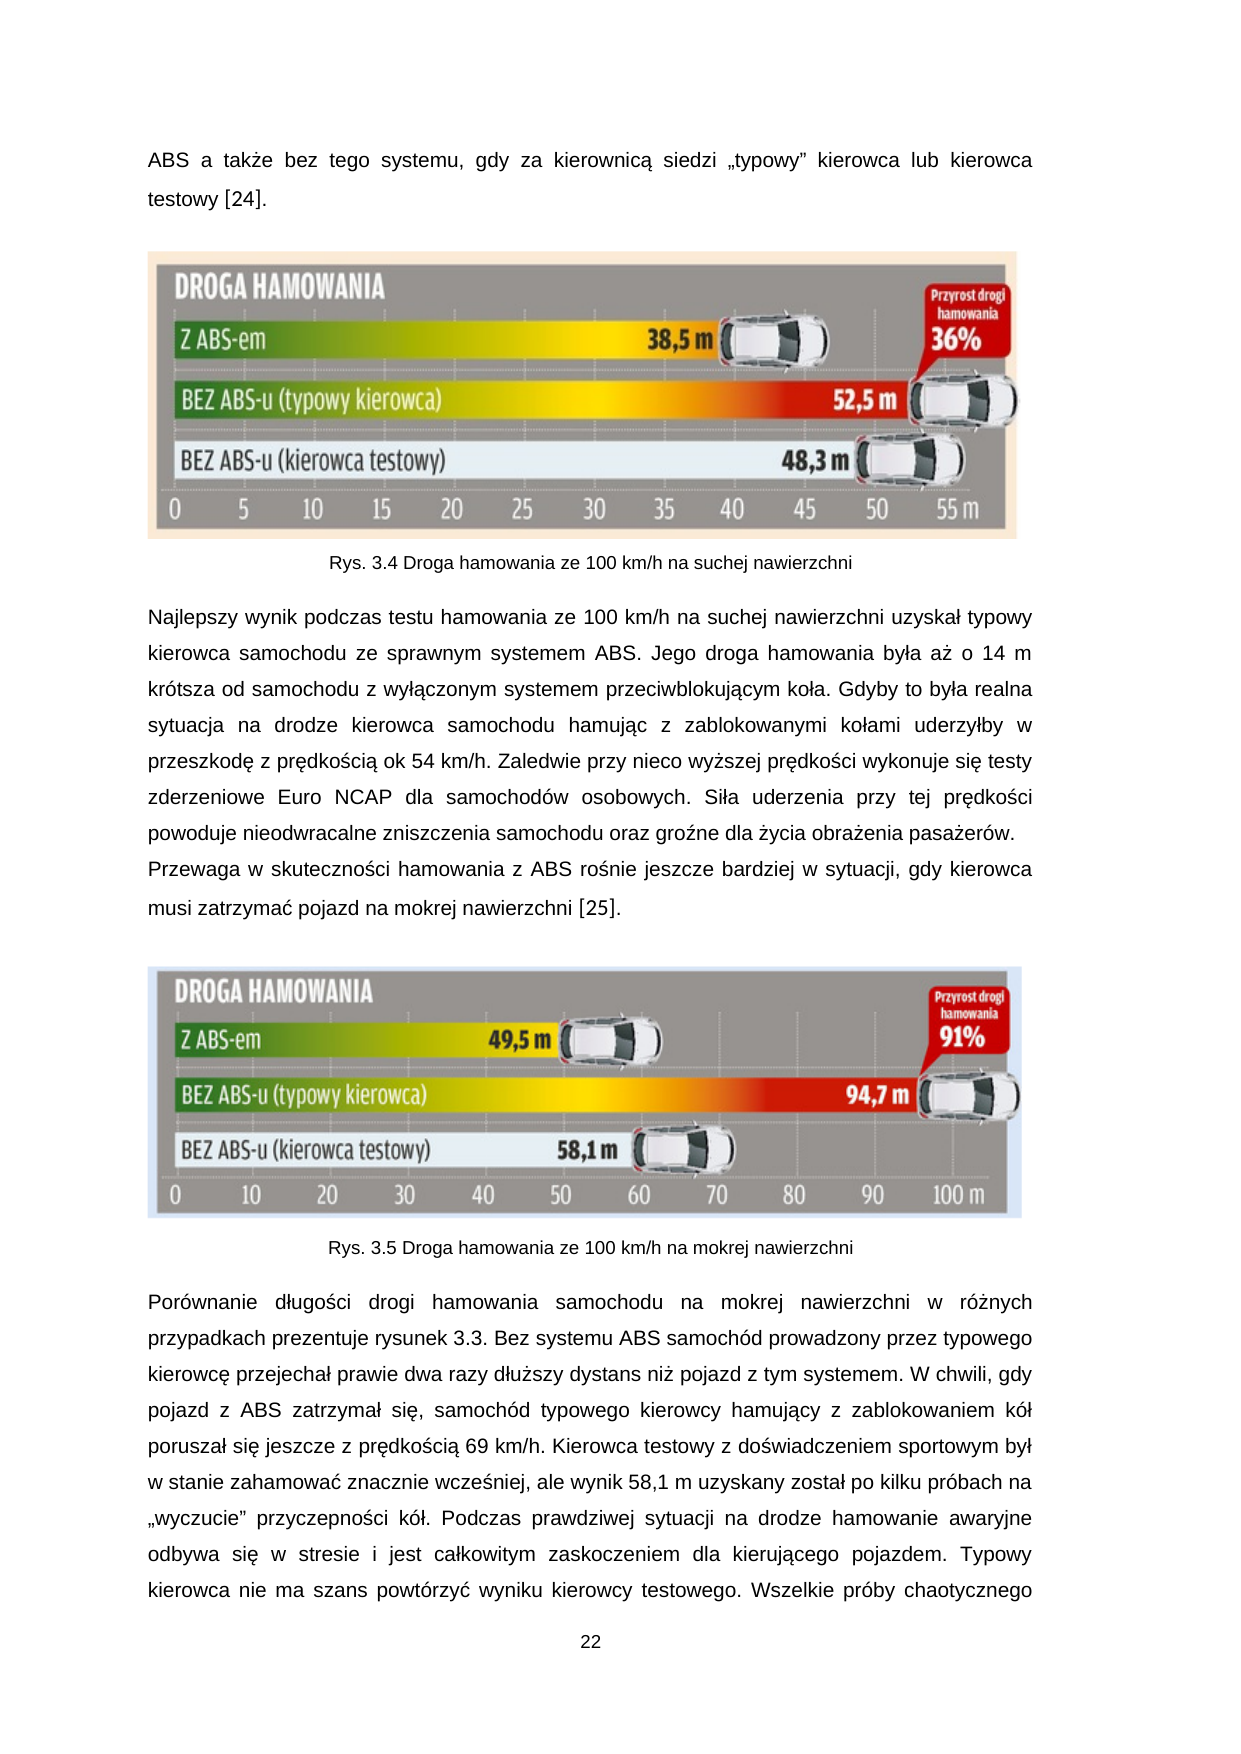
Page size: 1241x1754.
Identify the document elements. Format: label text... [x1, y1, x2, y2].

picture [147, 959, 1028, 1223]
text Przewaga w skuteczności hamowania z ABS rośnie jeszcze bardziej w sytuacji, gdy kierowca musi zatrzymać pojazd na mokrej nawierzchni . [148, 857, 1033, 921]
text Najlepszy wynik podczas testu hamowania ze 100 km/h na suchej nawierzchni uzyskał typowy kierowca samochodu ze sprawnym systemem ABS. Jego droga hamowania była aż o 14 m krótsza od samochodu z wyłączonym systemem przeciwblokującym koła. Gdyby to była realna sytuacja na drodze kierowca samochodu hamując z zablokowanymi kołami uderzyłby w przeszkodę z prędkością ok 54 km/h. Zaledwie przy nieco wyższej prędkości wykonuje się testy zderzeniowe Euro NCAP dla samochodów osobowych. Siła uderzenia przy tej prędkości powoduje nieodwracalne zniszczenia samochodu oraz groźne dla życia obrażenia pasażerów. [148, 605, 1033, 845]
picture [147, 250, 1028, 539]
